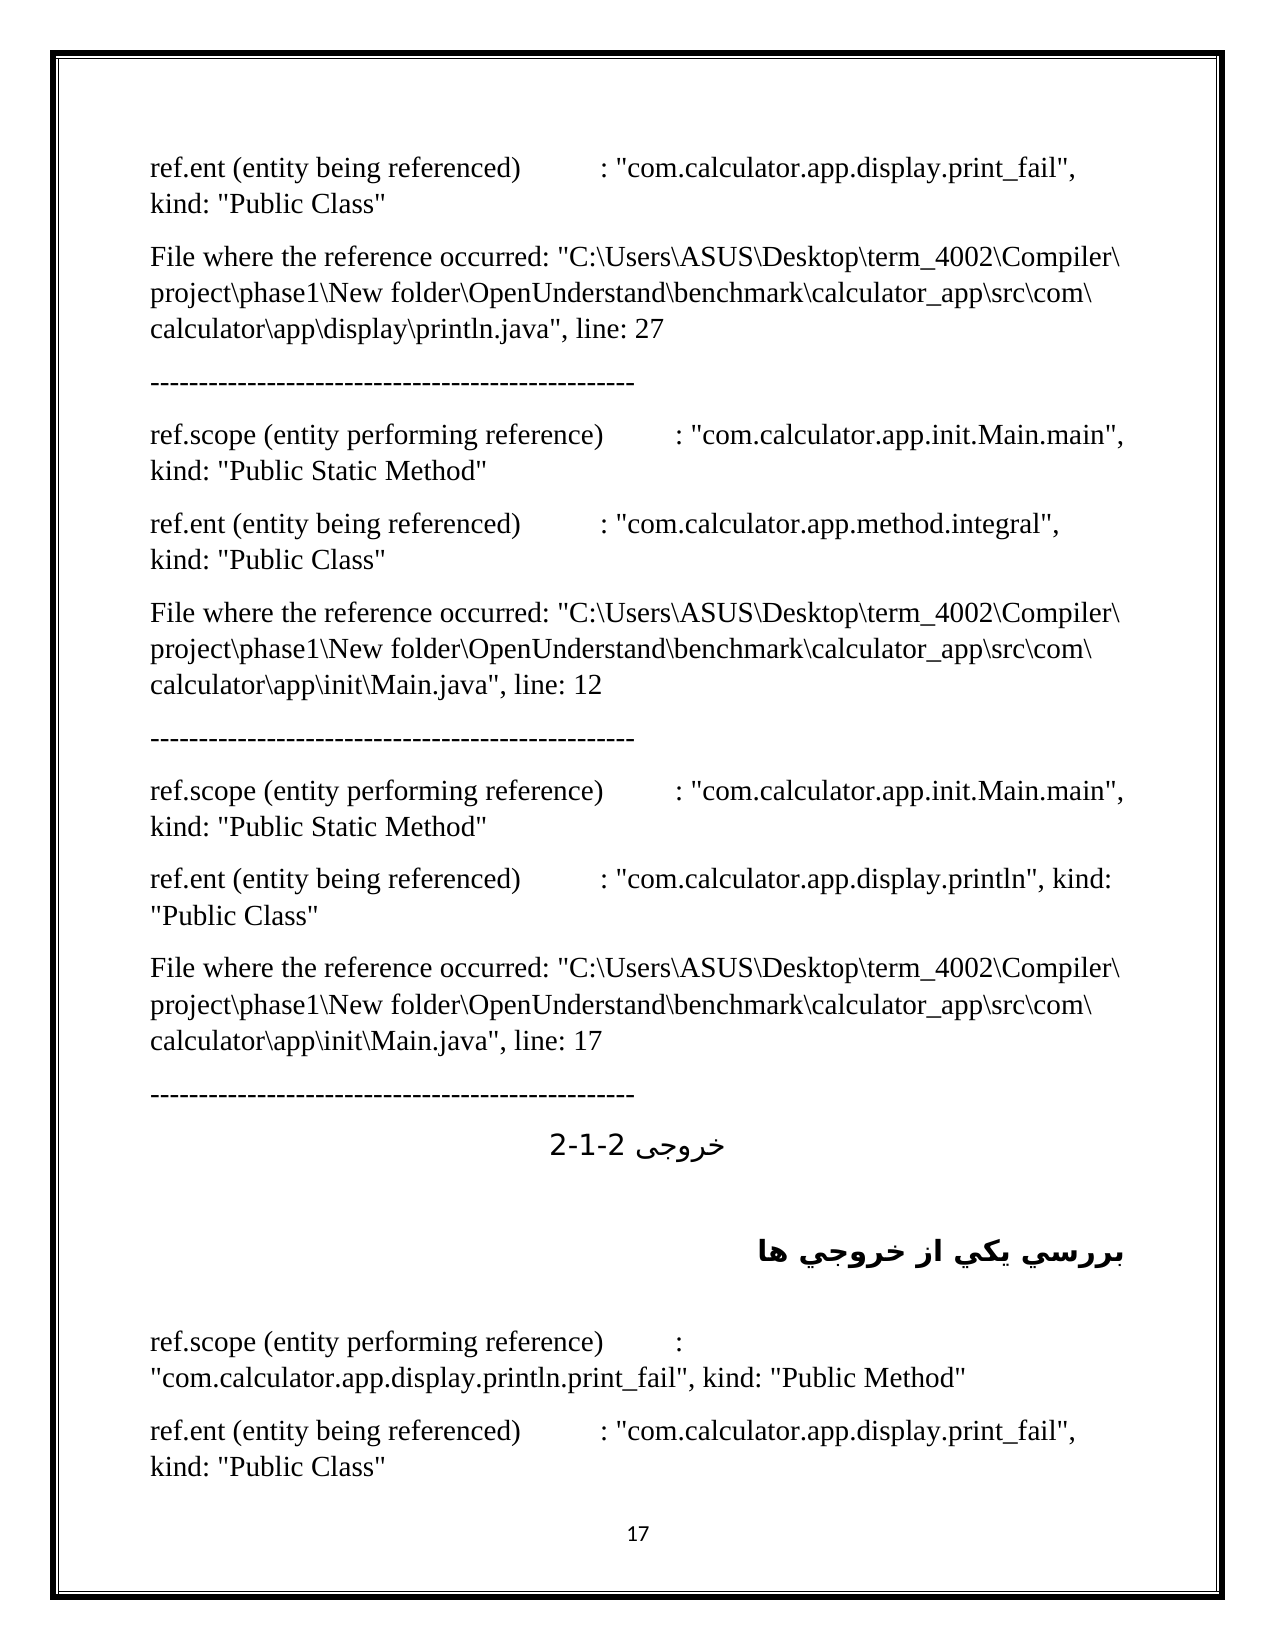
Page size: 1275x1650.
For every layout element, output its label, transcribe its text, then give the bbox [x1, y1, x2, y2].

text File where the reference occurred: "C:\Users\ASUS\Desktop\term_4002\Compiler\project\phase1\New folder\OpenUnderstand\benchmark\calculator_app\src\com\calculator\app\init\Main.java", line: 12 [150, 595, 1125, 701]
text -------------------------------------------------- [150, 720, 1125, 753]
text ref.scope (entity performing reference) : "com.calculator.app.init.Main.main", kind: "Public Static Method" [150, 417, 1125, 487]
text خروجی 2-1-2 [150, 1128, 1125, 1162]
subtitle بررسي يكي از خروجي ها [150, 1235, 1125, 1269]
text File where the reference occurred: "C:\Users\ASUS\Desktop\term_4002\Compiler\project\phase1\New folder\OpenUnderstand\benchmark\calculator_app\src\com\calculator\app\init\Main.java", line: 17 [150, 951, 1125, 1056]
text ref.scope (entity performing reference) : "com.calculator.app.init.Main.main", kind: "Public Static Method" [150, 773, 1125, 842]
text -------------------------------------------------- [150, 364, 1125, 398]
text ref.ent (entity being referenced) : "com.calculator.app.method.integral", kind: "Public Class" [150, 506, 1125, 576]
text File where the reference occurred: "C:\Users\ASUS\Desktop\term_4002\Compiler\project\phase1\New folder\OpenUnderstand\benchmark\calculator_app\src\com\calculator\app\display\println.java", line: 27 [150, 239, 1125, 345]
text ref.ent (entity being referenced) : "com.calculator.app.display.println", kind: "Public Class" [150, 862, 1125, 931]
text ref.ent (entity being referenced) : "com.calculator.app.display.print_fail", kind: "Public Class" [150, 150, 1125, 220]
text ref.ent (entity being referenced) : "com.calculator.app.display.print_fail", kind: "Public Class" [150, 1413, 1125, 1483]
text -------------------------------------------------- [150, 1076, 1125, 1109]
text ref.scope (entity performing reference) : "com.calculator.app.display.println.print_fail", kind: "Public Method" [150, 1324, 1125, 1394]
